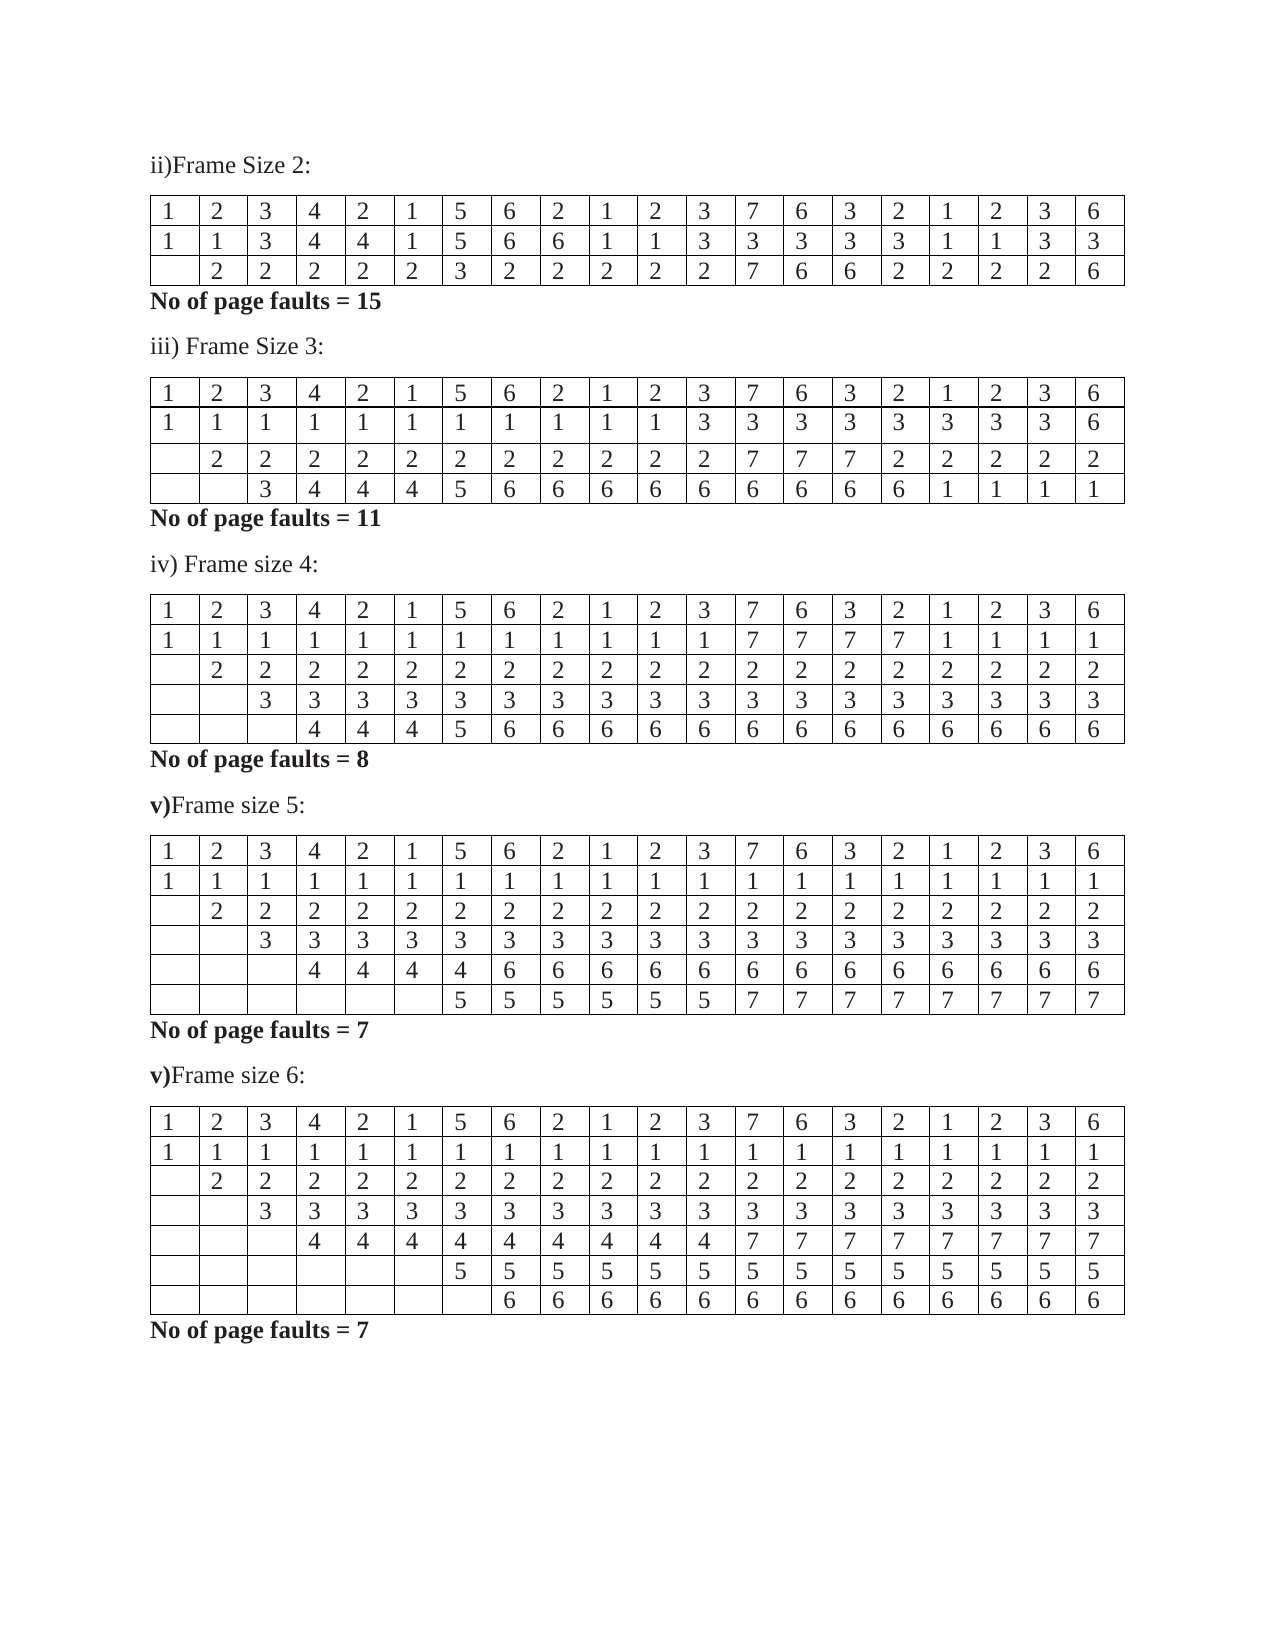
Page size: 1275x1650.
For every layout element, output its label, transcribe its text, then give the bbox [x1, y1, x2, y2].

table_cell 1 [346, 408, 394, 443]
table_cell 2 [882, 655, 929, 684]
table_cell 1 [882, 1137, 929, 1165]
table_cell 3 [687, 926, 735, 954]
table_cell 3 [346, 1196, 394, 1225]
table_header 3 [833, 595, 881, 624]
table_cell 3 [638, 1196, 686, 1225]
table_cell [297, 1286, 345, 1314]
table_cell 1 [200, 408, 247, 443]
table_header 4 [297, 836, 345, 865]
table_cell 3 [784, 408, 832, 443]
table_cell 6 [736, 715, 783, 743]
table_cell 6 [833, 955, 881, 984]
table_cell 1 [443, 408, 491, 443]
table_cell [200, 1286, 247, 1314]
table_header 3 [687, 378, 735, 406]
table_cell 1 [443, 1137, 491, 1165]
table_cell 3 [784, 685, 832, 713]
table_cell 2 [297, 444, 345, 473]
table_header 2 [541, 1107, 589, 1136]
table_cell 6 [833, 474, 881, 502]
table_cell 6 [736, 1286, 783, 1314]
table_cell 7 [930, 985, 978, 1014]
table_cell 6 [930, 715, 978, 743]
table_header 2 [638, 1107, 686, 1136]
table_cell 6 [638, 955, 686, 984]
table_cell 1 [541, 625, 589, 654]
table_cell 2 [882, 256, 929, 285]
table_cell 2 [1028, 655, 1075, 684]
table_cell 3 [492, 926, 540, 954]
table_header 6 [784, 196, 832, 225]
table_cell 2 [346, 896, 394, 924]
table_cell 4 [687, 1226, 735, 1255]
table_cell 6 [784, 955, 832, 984]
table_header 6 [1076, 1107, 1124, 1136]
table_header 7 [736, 1107, 783, 1136]
table_cell 3 [687, 226, 735, 255]
table_cell 2 [297, 655, 345, 684]
table_cell 5 [1028, 1256, 1075, 1284]
table_cell 2 [1028, 256, 1075, 285]
table_cell 5 [784, 1256, 832, 1284]
table_cell 7 [736, 985, 783, 1014]
table_header 2 [541, 196, 589, 225]
table_header 6 [784, 836, 832, 865]
table_cell 2 [979, 256, 1027, 285]
table_cell 3 [979, 926, 1027, 954]
table_cell 2 [882, 444, 929, 473]
table_header 5 [443, 378, 491, 406]
table_cell 3 [1028, 226, 1075, 255]
table_header 7 [736, 196, 783, 225]
table_cell 1 [590, 226, 637, 255]
table_header 5 [443, 196, 491, 225]
table_cell 6 [1076, 715, 1124, 743]
table_cell 1 [979, 226, 1027, 255]
table_cell 3 [979, 685, 1027, 713]
table_cell 3 [248, 685, 296, 713]
table_header 1 [151, 836, 199, 865]
table_cell 5 [736, 1256, 783, 1284]
table_cell 1 [395, 866, 442, 895]
table_cell 6 [638, 474, 686, 502]
table_header 6 [784, 1107, 832, 1136]
table_cell 6 [687, 955, 735, 984]
table_cell 5 [590, 1256, 637, 1284]
table_cell 2 [930, 1166, 978, 1195]
table_header 1 [930, 836, 978, 865]
table_header 2 [882, 836, 929, 865]
table_cell 3 [395, 926, 442, 954]
table_cell 6 [833, 1286, 881, 1314]
table_cell 2 [882, 1166, 929, 1195]
table_header 2 [638, 196, 686, 225]
table_cell 7 [882, 1226, 929, 1255]
table_cell 2 [687, 655, 735, 684]
table_cell 4 [492, 1226, 540, 1255]
table_cell 6 [1028, 955, 1075, 984]
table_cell 5 [638, 985, 686, 1014]
table_cell 7 [1076, 1226, 1124, 1255]
table_header 6 [1076, 595, 1124, 624]
table_cell 7 [784, 1226, 832, 1255]
table_cell [151, 1166, 199, 1195]
table_cell 3 [248, 926, 296, 954]
table_cell 2 [248, 655, 296, 684]
table_cell 3 [492, 1196, 540, 1225]
table_cell 5 [687, 1256, 735, 1284]
table_cell 1 [1028, 625, 1075, 654]
table_cell 2 [930, 896, 978, 924]
table_cell 1 [395, 408, 442, 443]
table_cell 2 [784, 655, 832, 684]
table_cell 3 [395, 1196, 442, 1225]
table_cell 1 [395, 1137, 442, 1165]
table_cell 2 [930, 444, 978, 473]
table_header 1 [395, 1107, 442, 1136]
table_cell 5 [492, 985, 540, 1014]
table_cell 6 [590, 715, 637, 743]
table_cell 1 [930, 1137, 978, 1165]
table_cell 1 [687, 1137, 735, 1165]
table_cell 4 [638, 1226, 686, 1255]
table_cell 5 [541, 1256, 589, 1284]
table_header 5 [443, 836, 491, 865]
table_cell 7 [882, 625, 929, 654]
table_cell 2 [346, 1166, 394, 1195]
table_cell 3 [590, 685, 637, 713]
table_cell 4 [443, 1226, 491, 1255]
table_cell 7 [833, 1226, 881, 1255]
table_cell 1 [1028, 1137, 1075, 1165]
table_cell 1 [200, 226, 247, 255]
table_header 1 [590, 1107, 637, 1136]
table_header 2 [541, 836, 589, 865]
table_cell [200, 715, 247, 743]
table_cell 2 [1028, 444, 1075, 473]
table_cell 6 [784, 1286, 832, 1314]
table_header 3 [248, 378, 296, 406]
table_cell 3 [248, 1196, 296, 1225]
table_cell 3 [882, 1196, 929, 1225]
table_cell 2 [346, 655, 394, 684]
table_cell 2 [200, 1166, 247, 1195]
table_cell 1 [1076, 625, 1124, 654]
table_header 1 [930, 595, 978, 624]
table_cell 6 [882, 1286, 929, 1314]
table_header 1 [151, 378, 199, 406]
table_header 1 [590, 595, 637, 624]
table_header 2 [200, 1107, 247, 1136]
text ii)Frame Size 2: [150, 150, 1125, 179]
table_header 1 [151, 595, 199, 624]
table_cell 3 [1028, 1196, 1075, 1225]
table_cell 2 [248, 444, 296, 473]
table_cell 3 [687, 1196, 735, 1225]
table_header 1 [590, 196, 637, 225]
table_cell 4 [346, 226, 394, 255]
table_header 1 [590, 378, 637, 406]
table_cell 7 [833, 444, 881, 473]
table_cell 1 [395, 226, 442, 255]
table_cell [248, 955, 296, 984]
table_header 3 [248, 1107, 296, 1136]
table_cell 6 [736, 474, 783, 502]
table_cell 1 [492, 866, 540, 895]
table_cell 2 [736, 896, 783, 924]
table_cell 2 [833, 896, 881, 924]
table_cell 2 [1076, 655, 1124, 684]
table_cell 1 [784, 866, 832, 895]
table_cell 2 [590, 1166, 637, 1195]
table_cell 2 [1076, 1166, 1124, 1195]
table_header 3 [833, 836, 881, 865]
table_cell 1 [687, 625, 735, 654]
table_cell 2 [346, 256, 394, 285]
table_cell 1 [492, 1137, 540, 1165]
table_cell 4 [590, 1226, 637, 1255]
table_cell 5 [638, 1256, 686, 1284]
table_cell 6 [784, 474, 832, 502]
table_cell 1 [930, 866, 978, 895]
table_cell 6 [1028, 715, 1075, 743]
table_cell 3 [248, 474, 296, 502]
table_cell 6 [687, 474, 735, 502]
table_cell [297, 985, 345, 1014]
table_cell 1 [638, 866, 686, 895]
table_header 4 [297, 196, 345, 225]
table_cell 5 [443, 715, 491, 743]
table_header 2 [346, 595, 394, 624]
table_cell 3 [736, 408, 783, 443]
table_cell 2 [443, 444, 491, 473]
table_cell 2 [492, 655, 540, 684]
table_cell [248, 1226, 296, 1255]
table_cell 5 [930, 1256, 978, 1284]
table_cell 4 [395, 474, 442, 502]
table_cell 3 [833, 1196, 881, 1225]
table_header 2 [979, 378, 1027, 406]
table_cell 4 [541, 1226, 589, 1255]
table_cell 2 [784, 1166, 832, 1195]
table_header 3 [1028, 836, 1075, 865]
table_cell 6 [1076, 1286, 1124, 1314]
table_cell 2 [784, 896, 832, 924]
table_cell 1 [1028, 474, 1075, 502]
table_header 2 [979, 595, 1027, 624]
table_cell [200, 1256, 247, 1284]
table_cell 2 [541, 1166, 589, 1195]
table_cell [248, 715, 296, 743]
table_cell 4 [297, 715, 345, 743]
table_cell [200, 1196, 247, 1225]
text No of page faults = 8 [150, 744, 1125, 773]
table_cell 3 [930, 685, 978, 713]
table_cell 2 [590, 444, 637, 473]
table_cell 1 [1076, 1137, 1124, 1165]
table_cell 3 [541, 926, 589, 954]
table_cell 1 [200, 1137, 247, 1165]
table_cell [151, 926, 199, 954]
table_cell 3 [882, 408, 929, 443]
table_cell 2 [200, 444, 247, 473]
table_cell 6 [541, 955, 589, 984]
table_cell 3 [297, 926, 345, 954]
table_cell 6 [590, 955, 637, 984]
table_cell 7 [784, 985, 832, 1014]
table_header 2 [882, 378, 929, 406]
table_cell 6 [687, 715, 735, 743]
table_header 4 [297, 595, 345, 624]
table_header 1 [395, 378, 442, 406]
table_cell 1 [200, 866, 247, 895]
table_cell 3 [833, 408, 881, 443]
table_cell [248, 985, 296, 1014]
table_header 2 [346, 196, 394, 225]
table_cell 2 [200, 896, 247, 924]
table_cell [200, 926, 247, 954]
table_header 1 [590, 836, 637, 865]
table_cell 4 [297, 1226, 345, 1255]
table_cell [151, 985, 199, 1014]
table_header 1 [930, 1107, 978, 1136]
table_header 6 [492, 836, 540, 865]
table_cell 1 [541, 1137, 589, 1165]
table_cell 2 [297, 896, 345, 924]
table_cell 5 [590, 985, 637, 1014]
table_cell [151, 256, 199, 285]
table_cell 1 [638, 1137, 686, 1165]
table_cell 2 [687, 1166, 735, 1195]
table_cell [200, 1226, 247, 1255]
table_cell 1 [248, 866, 296, 895]
table_cell [200, 985, 247, 1014]
table_header 3 [1028, 196, 1075, 225]
table_cell 2 [833, 655, 881, 684]
table_header 6 [1076, 378, 1124, 406]
table_cell 2 [638, 896, 686, 924]
table_cell 3 [833, 926, 881, 954]
table_cell 3 [1076, 226, 1124, 255]
table_cell 2 [346, 444, 394, 473]
table_cell 5 [979, 1256, 1027, 1284]
table_cell 1 [541, 866, 589, 895]
table_cell 4 [297, 474, 345, 502]
table_cell 1 [297, 866, 345, 895]
table_cell 1 [541, 408, 589, 443]
table_cell 1 [346, 866, 394, 895]
table_cell 3 [443, 685, 491, 713]
table_header 2 [200, 378, 247, 406]
table_cell [200, 955, 247, 984]
table_cell 6 [1076, 408, 1124, 443]
table_header 2 [979, 836, 1027, 865]
table_cell 1 [151, 866, 199, 895]
table_cell 4 [297, 955, 345, 984]
table_cell 3 [1076, 685, 1124, 713]
table_cell 5 [492, 1256, 540, 1284]
table_cell 2 [395, 896, 442, 924]
table_cell 2 [297, 1166, 345, 1195]
table_cell 2 [395, 256, 442, 285]
table_cell 1 [248, 625, 296, 654]
text No of page faults = 15 [150, 286, 1125, 314]
table_cell 6 [979, 955, 1027, 984]
table_cell 1 [833, 1137, 881, 1165]
table_cell 6 [979, 1286, 1027, 1314]
table_cell 2 [638, 256, 686, 285]
table_cell 3 [297, 685, 345, 713]
table_header 6 [1076, 196, 1124, 225]
table_cell [346, 1256, 394, 1284]
table_cell 1 [151, 1137, 199, 1165]
table_cell 2 [492, 896, 540, 924]
table_header 1 [151, 1107, 199, 1136]
table_header 6 [492, 378, 540, 406]
table_cell 7 [1028, 985, 1075, 1014]
table_cell 2 [930, 655, 978, 684]
table_header 2 [979, 1107, 1027, 1136]
table_cell 4 [395, 715, 442, 743]
table_cell 5 [443, 474, 491, 502]
table_cell 6 [882, 715, 929, 743]
table_cell 7 [833, 625, 881, 654]
table_cell 2 [1076, 444, 1124, 473]
table_cell 1 [443, 625, 491, 654]
table_header 7 [736, 378, 783, 406]
table_cell 3 [882, 685, 929, 713]
table_cell 3 [248, 226, 296, 255]
table_cell 1 [1076, 866, 1124, 895]
table_header 2 [638, 595, 686, 624]
table_cell 3 [346, 685, 394, 713]
table_cell 6 [930, 1286, 978, 1314]
table_cell [346, 985, 394, 1014]
table_cell 3 [395, 685, 442, 713]
table_cell [151, 474, 199, 502]
table_cell 1 [784, 1137, 832, 1165]
table_cell 7 [784, 625, 832, 654]
table_cell 3 [882, 226, 929, 255]
table_cell 2 [930, 256, 978, 285]
table_cell 3 [492, 685, 540, 713]
table_cell 2 [443, 655, 491, 684]
text iv) Frame size 4: [150, 549, 1125, 578]
table_cell 2 [395, 655, 442, 684]
table_header 3 [687, 836, 735, 865]
table_cell 6 [541, 226, 589, 255]
table_header 1 [395, 836, 442, 865]
table_cell 6 [1076, 955, 1124, 984]
table_header 1 [395, 595, 442, 624]
table_header 4 [297, 1107, 345, 1136]
table_cell [346, 1286, 394, 1314]
table_cell 7 [1028, 1226, 1075, 1255]
table_header 6 [784, 595, 832, 624]
table_cell 2 [979, 655, 1027, 684]
table_cell 1 [151, 408, 199, 443]
table_cell 3 [979, 1196, 1027, 1225]
table_cell 2 [638, 655, 686, 684]
text iii) Frame Size 3: [150, 331, 1125, 360]
table_cell 3 [687, 685, 735, 713]
table_cell 3 [833, 226, 881, 255]
table_header 2 [541, 595, 589, 624]
table_cell 3 [736, 226, 783, 255]
table_cell 2 [248, 256, 296, 285]
table_cell 2 [590, 655, 637, 684]
table_cell 5 [882, 1256, 929, 1284]
table_cell 1 [1076, 474, 1124, 502]
table_cell 6 [492, 226, 540, 255]
table_cell 4 [443, 955, 491, 984]
table_cell [297, 1256, 345, 1284]
table_cell 2 [882, 896, 929, 924]
table_cell 4 [395, 1226, 442, 1255]
table_cell 5 [687, 985, 735, 1014]
table_cell 3 [687, 408, 735, 443]
table_cell 7 [736, 625, 783, 654]
table_header 4 [297, 378, 345, 406]
table_cell 1 [346, 625, 394, 654]
table_cell 3 [930, 1196, 978, 1225]
table_cell 1 [687, 866, 735, 895]
table_header 3 [248, 196, 296, 225]
table_header 6 [784, 378, 832, 406]
table_cell 2 [541, 444, 589, 473]
table_cell 1 [248, 408, 296, 443]
table_cell 7 [979, 1226, 1027, 1255]
table_header 6 [492, 595, 540, 624]
table_cell 1 [590, 1137, 637, 1165]
table_cell [151, 955, 199, 984]
table_cell 6 [492, 715, 540, 743]
table_header 6 [492, 1107, 540, 1136]
table_cell 6 [590, 1286, 637, 1314]
table_cell 3 [1076, 1196, 1124, 1225]
table_cell 5 [443, 985, 491, 1014]
table_cell 2 [492, 256, 540, 285]
table_cell 2 [395, 1166, 442, 1195]
table_cell 6 [833, 715, 881, 743]
table_cell 7 [833, 985, 881, 1014]
table_cell 3 [541, 1196, 589, 1225]
table_cell 6 [541, 1286, 589, 1314]
table_cell 3 [1076, 926, 1124, 954]
text No of page faults = 7 [150, 1015, 1125, 1044]
text No of page faults = 7 [150, 1315, 1125, 1344]
table_cell 6 [882, 955, 929, 984]
table_cell 7 [736, 256, 783, 285]
table_cell 2 [687, 256, 735, 285]
table_header 2 [882, 595, 929, 624]
table_cell 1 [979, 866, 1027, 895]
table_cell 1 [297, 1137, 345, 1165]
table_cell 3 [736, 926, 783, 954]
table_cell 3 [784, 926, 832, 954]
table_cell 2 [590, 256, 637, 285]
table_cell 4 [297, 226, 345, 255]
table_cell 3 [443, 1196, 491, 1225]
table_cell [200, 474, 247, 502]
table_header 6 [1076, 836, 1124, 865]
table_cell [200, 685, 247, 713]
table_cell 3 [979, 408, 1027, 443]
table_cell [151, 715, 199, 743]
table_header 2 [200, 595, 247, 624]
table_header 3 [1028, 595, 1075, 624]
table_cell 4 [395, 955, 442, 984]
table_cell 6 [541, 474, 589, 502]
table_cell 7 [979, 985, 1027, 1014]
table_header 3 [687, 595, 735, 624]
table_cell 1 [638, 226, 686, 255]
table_cell 6 [1076, 256, 1124, 285]
table_cell [443, 1286, 491, 1314]
table_header 3 [833, 196, 881, 225]
table_cell 2 [638, 444, 686, 473]
table_cell 1 [930, 226, 978, 255]
table_header 7 [736, 595, 783, 624]
table_cell 6 [736, 955, 783, 984]
table_cell 2 [638, 1166, 686, 1195]
table_header 3 [687, 1107, 735, 1136]
table_cell 3 [443, 926, 491, 954]
table_cell 3 [833, 685, 881, 713]
table_cell 4 [346, 1226, 394, 1255]
table_cell 1 [590, 625, 637, 654]
table_header 6 [492, 196, 540, 225]
table_cell 2 [736, 655, 783, 684]
table_cell [151, 1286, 199, 1314]
table_header 3 [248, 595, 296, 624]
table_cell 7 [736, 1226, 783, 1255]
table_cell 2 [541, 256, 589, 285]
table_cell 2 [541, 655, 589, 684]
table_cell 1 [297, 625, 345, 654]
table_cell 2 [979, 444, 1027, 473]
table_header 5 [443, 1107, 491, 1136]
table_cell 1 [492, 625, 540, 654]
table_cell 2 [200, 655, 247, 684]
table_cell 2 [443, 896, 491, 924]
table_cell 6 [492, 955, 540, 984]
table_cell 5 [443, 226, 491, 255]
table_cell [151, 655, 199, 684]
table_cell 6 [590, 474, 637, 502]
table_cell 2 [395, 444, 442, 473]
table_cell 3 [736, 685, 783, 713]
table_cell 4 [346, 955, 394, 984]
table_cell 5 [833, 1256, 881, 1284]
table_cell 2 [833, 1166, 881, 1195]
table_cell 2 [687, 896, 735, 924]
table_cell 7 [1076, 985, 1124, 1014]
table_cell 2 [1028, 1166, 1075, 1195]
table_cell 1 [297, 408, 345, 443]
table_header 3 [687, 196, 735, 225]
table_cell 3 [346, 926, 394, 954]
table_cell [151, 1256, 199, 1284]
text No of page faults = 11 [150, 504, 1125, 532]
table_cell 1 [736, 1137, 783, 1165]
table_cell 1 [492, 408, 540, 443]
table_cell 5 [443, 1256, 491, 1284]
table_cell 6 [687, 1286, 735, 1314]
table_cell 3 [736, 1196, 783, 1225]
table_cell 1 [1028, 866, 1075, 895]
table_cell 3 [1028, 685, 1075, 713]
table_header 5 [443, 595, 491, 624]
table_cell 2 [248, 1166, 296, 1195]
table_header 3 [1028, 1107, 1075, 1136]
table_cell 1 [930, 474, 978, 502]
table_cell 1 [979, 1137, 1027, 1165]
table_cell 1 [882, 866, 929, 895]
table_cell 2 [297, 256, 345, 285]
table_cell 1 [151, 625, 199, 654]
table_header 2 [638, 836, 686, 865]
table_cell 6 [882, 474, 929, 502]
table_cell 6 [492, 474, 540, 502]
table_header 2 [200, 196, 247, 225]
table_cell 1 [590, 866, 637, 895]
table_cell 3 [638, 926, 686, 954]
table_cell 1 [736, 866, 783, 895]
table_header 1 [930, 196, 978, 225]
table_cell 2 [736, 1166, 783, 1195]
table_cell 2 [443, 1166, 491, 1195]
table_cell 2 [248, 896, 296, 924]
table_cell 1 [638, 408, 686, 443]
table_cell 4 [346, 474, 394, 502]
table_cell 6 [1028, 1286, 1075, 1314]
table_header 2 [200, 836, 247, 865]
table_cell 6 [979, 715, 1027, 743]
table_cell [151, 1196, 199, 1225]
table_cell 2 [541, 896, 589, 924]
table_header 1 [395, 196, 442, 225]
table_cell 6 [930, 955, 978, 984]
table_cell 1 [248, 1137, 296, 1165]
table_cell 1 [930, 625, 978, 654]
table_cell [248, 1286, 296, 1314]
table_header 2 [346, 1107, 394, 1136]
table_header 7 [736, 836, 783, 865]
table_cell 2 [590, 896, 637, 924]
table_cell 1 [590, 408, 637, 443]
text v)Frame size 5: [150, 790, 1125, 818]
table_cell [151, 685, 199, 713]
table_cell 1 [443, 866, 491, 895]
table_cell 3 [443, 256, 491, 285]
table_cell 2 [979, 896, 1027, 924]
table_cell 3 [590, 1196, 637, 1225]
table_cell [151, 896, 199, 924]
table_cell [248, 1256, 296, 1284]
table_header 3 [833, 1107, 881, 1136]
table_cell 3 [297, 1196, 345, 1225]
table_cell 1 [346, 1137, 394, 1165]
table_cell 7 [736, 444, 783, 473]
table_cell 3 [784, 226, 832, 255]
table_header 1 [151, 196, 199, 225]
table_cell 6 [833, 256, 881, 285]
table_cell 2 [492, 444, 540, 473]
table_cell 3 [1028, 926, 1075, 954]
table_cell 3 [784, 1196, 832, 1225]
table_cell 2 [979, 1166, 1027, 1195]
table_cell 1 [833, 866, 881, 895]
table_cell 4 [346, 715, 394, 743]
table_header 2 [346, 836, 394, 865]
table_header 2 [541, 378, 589, 406]
table_cell 7 [930, 1226, 978, 1255]
table_cell 6 [638, 1286, 686, 1314]
table_header 3 [833, 378, 881, 406]
table_cell 6 [492, 1286, 540, 1314]
text v)Frame size 6: [150, 1060, 1125, 1089]
table_cell 2 [1028, 896, 1075, 924]
table_cell 7 [882, 985, 929, 1014]
table_cell 2 [687, 444, 735, 473]
table_cell 6 [784, 715, 832, 743]
table_header 3 [1028, 378, 1075, 406]
table_header 2 [882, 1107, 929, 1136]
table_cell 1 [200, 625, 247, 654]
table_cell 3 [930, 408, 978, 443]
table_cell 7 [784, 444, 832, 473]
table_cell [395, 985, 442, 1014]
table_cell 3 [930, 926, 978, 954]
table_cell 1 [979, 474, 1027, 502]
table_cell [395, 1256, 442, 1284]
table_cell 2 [200, 256, 247, 285]
table_header 1 [930, 378, 978, 406]
table_header 3 [248, 836, 296, 865]
table_cell 1 [395, 625, 442, 654]
table_cell 6 [638, 715, 686, 743]
table_cell [151, 1226, 199, 1255]
table_cell 3 [638, 685, 686, 713]
table_cell 2 [492, 1166, 540, 1195]
table_cell [395, 1286, 442, 1314]
table_cell 5 [541, 985, 589, 1014]
table_header 2 [638, 378, 686, 406]
table_cell 3 [590, 926, 637, 954]
table_cell 6 [784, 256, 832, 285]
table_cell 3 [1028, 408, 1075, 443]
table_cell 3 [882, 926, 929, 954]
table_cell 6 [541, 715, 589, 743]
table_header 2 [979, 196, 1027, 225]
table_header 2 [346, 378, 394, 406]
table_cell [151, 444, 199, 473]
table_cell 5 [1076, 1256, 1124, 1284]
table_cell 1 [979, 625, 1027, 654]
table_cell 1 [151, 226, 199, 255]
table_header 2 [882, 196, 929, 225]
table_cell 3 [541, 685, 589, 713]
table_cell 2 [1076, 896, 1124, 924]
table_cell 1 [638, 625, 686, 654]
